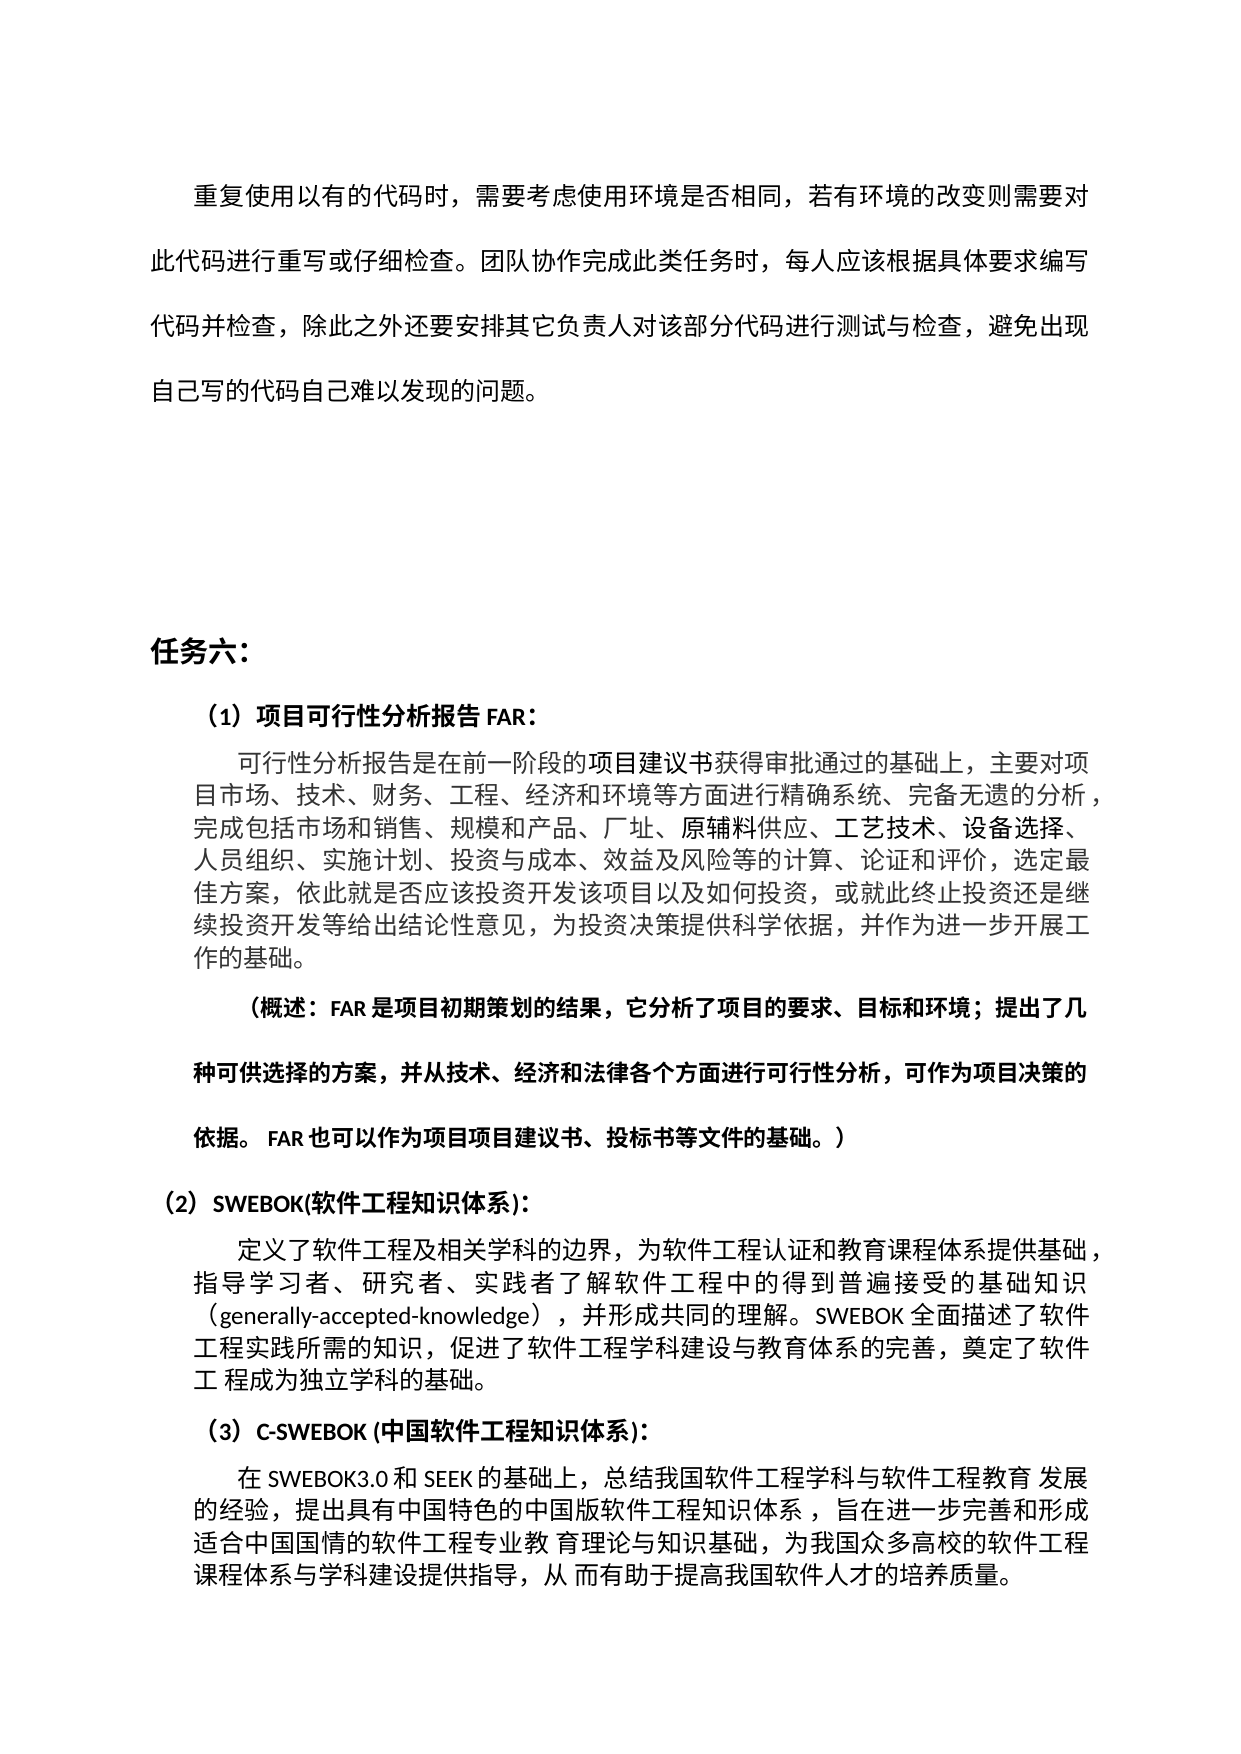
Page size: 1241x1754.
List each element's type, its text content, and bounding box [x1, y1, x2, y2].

text （3）C-SWEBOK (中国软件工程知识体系)： [150, 1397, 1090, 1462]
text 重复使用以有的代码时，需要考虑使用环境是否相同，若有环境的改变则需要对此代码进行重写或仔细检查。团队协作完成此类任务时，每人应该根据具体要求编写代码并检查，除此之外还要安排其它负责人对该部分代码进行测试与检查，避免出现自己写的代码自己难以发现的问题。 [150, 162, 1090, 422]
text 任务六： [150, 617, 1090, 682]
text （概述：FAR是项目初期策划的结果，它分析了项目的要求、目标和环境；提出了几种可供选择的方案，并从技术、经济和法律各个方面进行可行性分析，可作为项目决策的依据。 FAR也可以作为项目项目建议书、投标书等文件的基础。） [194, 974, 1090, 1169]
text 可行性分析报告是在前一阶段的项目建议书获得审批通过的基础上，主要对项目市场、技术、财务、工程、经济和环境等方面进行精确系统、完备无遗的分析，完成包括市场和销售、规模和产品、厂址、原辅料供应、工艺技术、设备选择、人员组织、实施计划、投资与成本、效益及风险等的计算、论证和评价，选定最佳方案，依此就是否应该投资开发该项目以及如何投资，或就此终止投资还是继续投资开发等给出结论性意见，为投资决策提供科学依据，并作为进一步开展工作的基础。 [194, 747, 1090, 974]
text 在SWEBOK3.0和SEEK的基础上，总结我国软件工程学科与软件工程教育 发展的经验，提出具有中国特色的中国版软件工程知识体系 ，旨在进一步完善和形成适合中国国情的软件工程专业教 育理论与知识基础，为我国众多高校的软件工程课程体系与学科建设提供指导，从 而有助于提高我国软件人才的培养质量。 [194, 1462, 1090, 1592]
text （2）SWEBOK(软件工程知识体系)： [150, 1169, 1090, 1234]
text （1）项目可行性分析报告FAR： [150, 682, 1090, 747]
